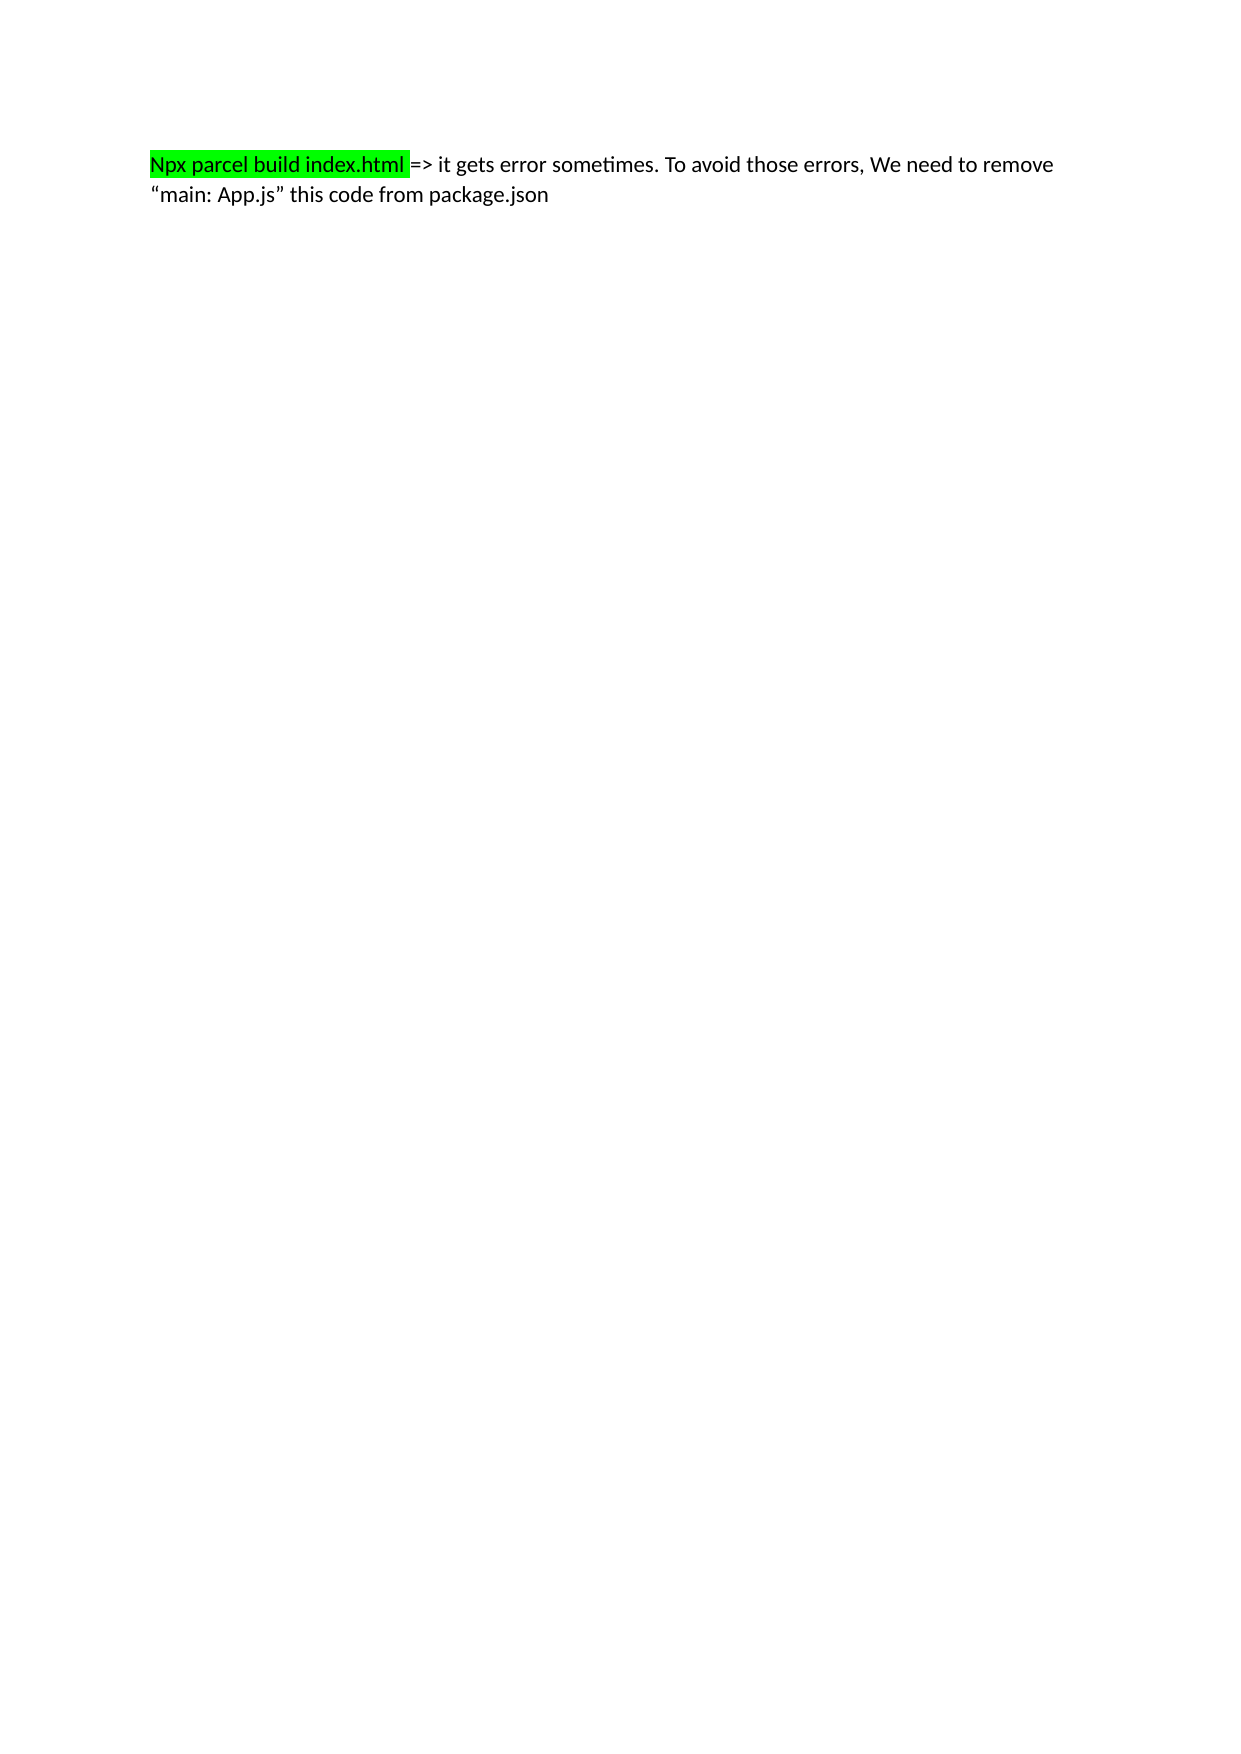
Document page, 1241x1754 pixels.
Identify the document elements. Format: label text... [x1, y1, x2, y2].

list Npx parcel build index.html => it gets error sometimes. To avoid those errors, We need to remove “main: App.js” this code from package.json [150, 150, 1090, 208]
